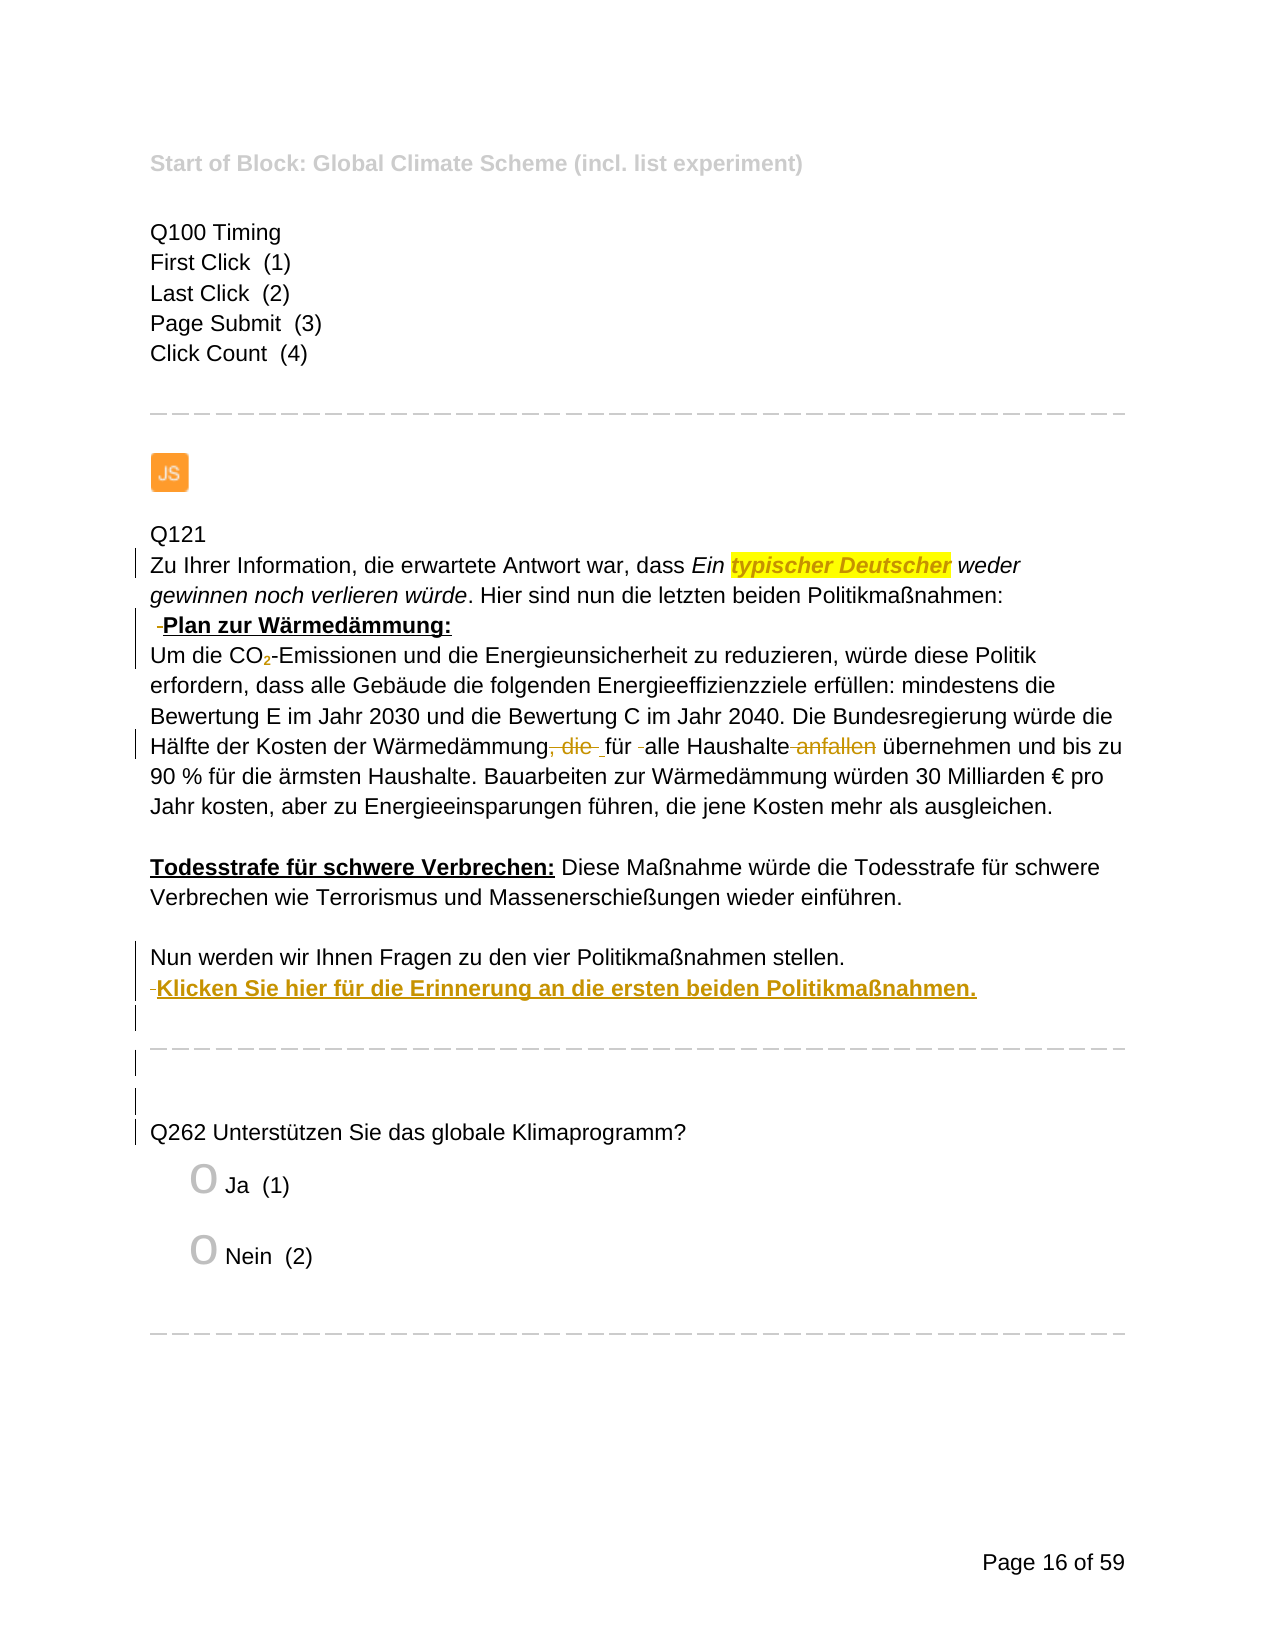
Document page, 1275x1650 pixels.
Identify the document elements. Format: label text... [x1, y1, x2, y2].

text Q100 Timing [150, 219, 1125, 245]
text Q262 Unterstützen Sie das globale Klimaprogramm? [150, 1119, 1125, 1145]
picture [151, 453, 189, 492]
list Last Click (2) [150, 279, 1125, 306]
list Ja (1) [187, 1149, 1125, 1210]
list Page Submit (3) [150, 310, 1125, 336]
list Click Count (4) [150, 340, 1125, 366]
text Start of Block: Global Climate Scheme (incl. list experiment) [150, 150, 1125, 176]
text Q121 Zu Ihrer Information, die erwartete Antwort war, dass Ein typischer Deutscher weder gewinnen noch verlieren würde. Hier sind nun die letzten beiden Politikmaßnahmen: Plan zur Wärmedämmung: Um die CO2-Emissionen und die Energieunsicherheit zu reduzieren, würde diese Politik erfordern, dass alle Gebäude die folgenden Energieeffizienzziele erfüllen: mindestens die Bewertung E im Jahr 2030 und die Bewertung C im Jahr 2040. Die Bundesregierung würde die Hälfte der Kosten der Wärmedämmungfür alle Haushalte übernehmen und bis zu 90 % für die ärmsten Haushalte. Bauarbeiten zur Wärmedämmung würden 30 Milliarden € pro Jahr kosten, aber zu Energieeinsparungen führen, die jene Kosten mehr als ausgleichen. Todesstrafe für schwere Verbrechen: Diese Maßnahme würde die Todesstrafe für schwere Verbrechen wie Terrorismus und Massenerschießungen wieder einführen. Nun werden wir Ihnen Fragen zu den vier Politikmaßnahmen stellen. Klicken Sie hier für die Erinnerung an die ersten beiden Politikmaßnahmen. [150, 521, 1125, 1001]
list Nein (2) [187, 1219, 1125, 1281]
list First Click (1) [150, 249, 1125, 276]
